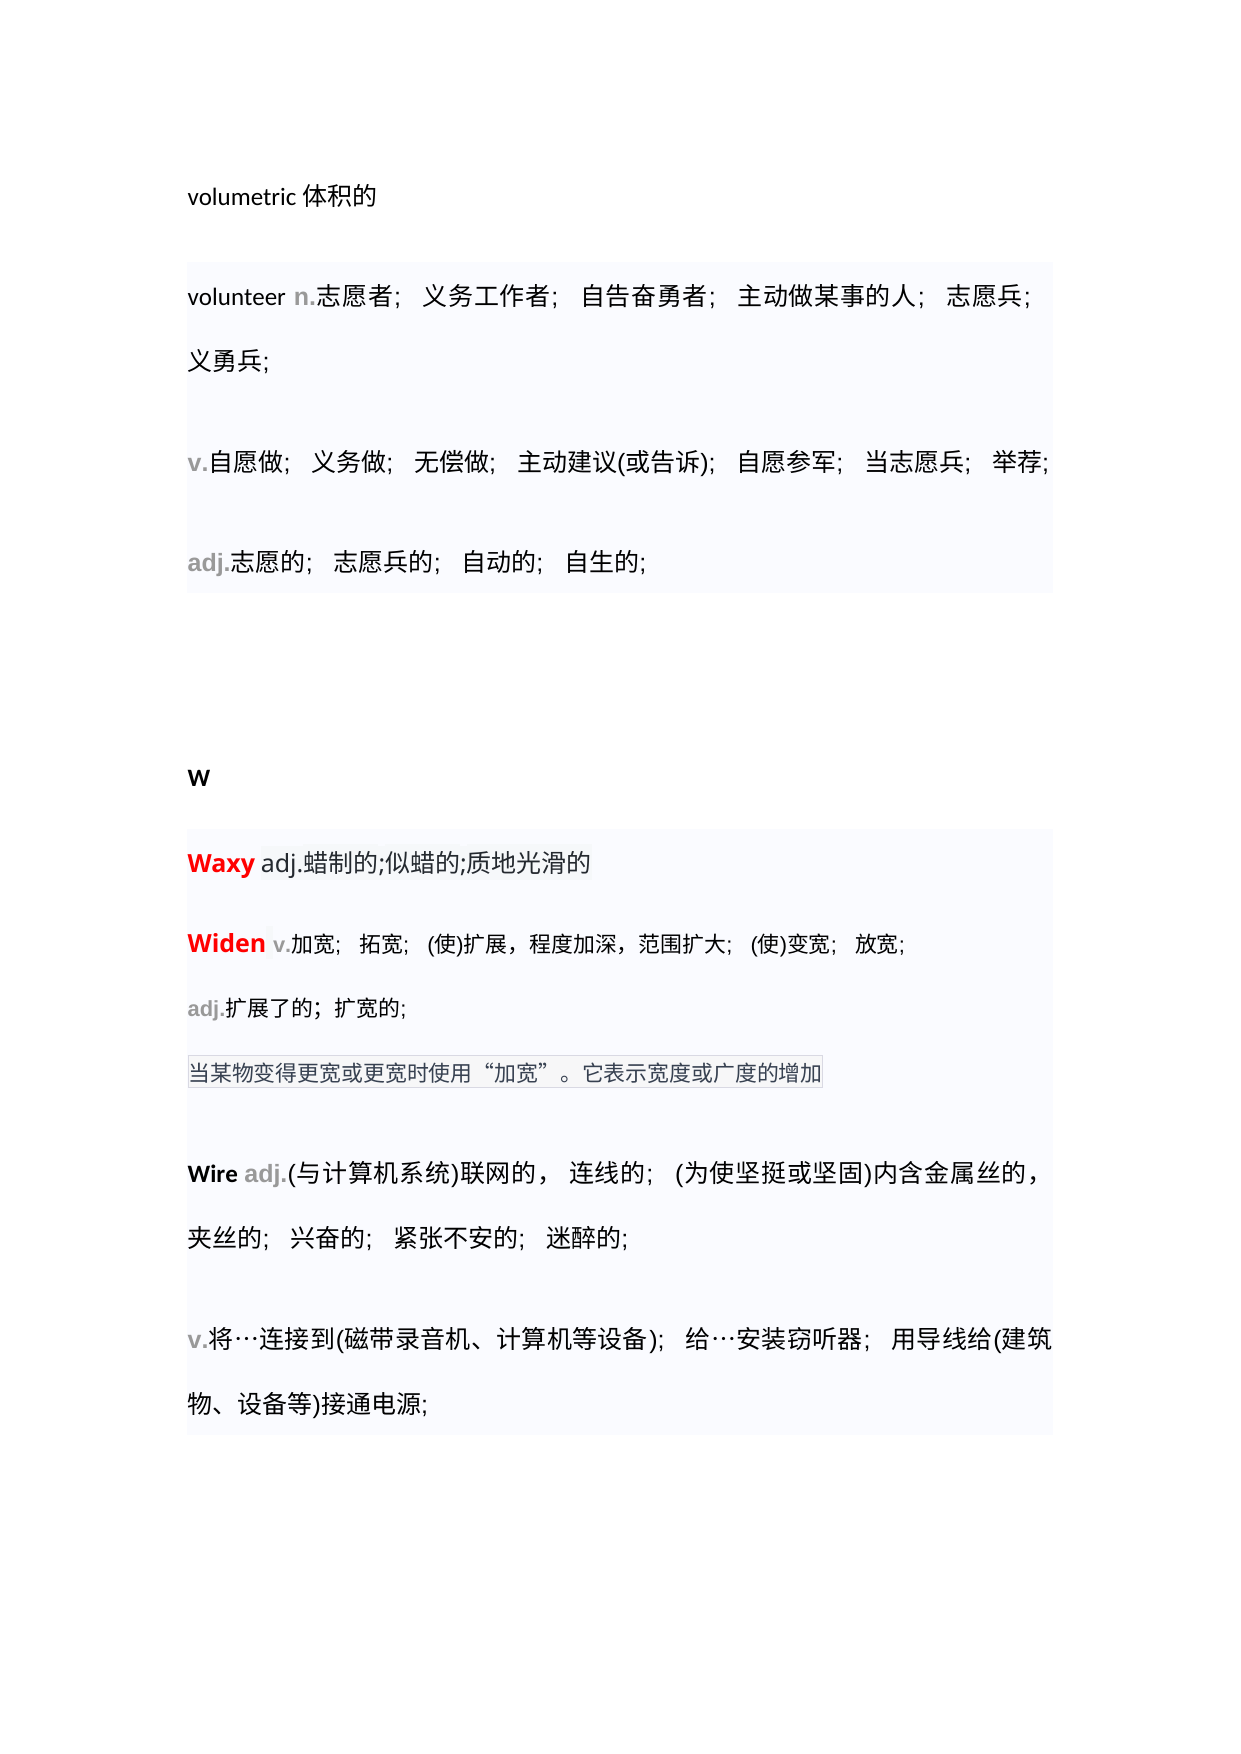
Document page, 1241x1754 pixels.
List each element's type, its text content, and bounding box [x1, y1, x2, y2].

text adj.志愿的; 志愿兵的; 自动的; 自生的; [187, 528, 1053, 593]
text v.自愿做; 义务做; 无偿做; 主动建议(或告诉); 自愿参军; 当志愿兵; 举荐; [187, 428, 1053, 493]
text Wire adj.(与计算机系统)联网的， 连线的; (为使坚挺或坚固)内含金属丝的，夹丝的; 兴奋的; 紧张不安的; 迷醉的; [187, 1139, 1053, 1269]
text Waxy adj.蜡制的;似蜡的;质地光滑的 [187, 829, 1053, 894]
text volunteer n.志愿者; 义务工作者; 自告奋勇者; 主动做某事的人; 志愿兵; 义勇兵; [187, 262, 1053, 392]
subtitle W [187, 762, 1053, 794]
text adj.扩展了的；扩宽的; [187, 991, 1053, 1023]
text 当某物变得更宽或更宽时使用“加宽”。它表示宽度或广度的增加 [187, 1039, 1053, 1104]
text volumetric 体积的 [187, 162, 1053, 227]
text Widen v.加宽; 拓宽; (使)扩展，程度加深，范围扩大; (使)变宽; 放宽; [187, 910, 1053, 975]
text v.将…连接到(磁带录音机、计算机等设备); 给…安装窃听器; 用导线给(建筑物、设备等)接通电源; [187, 1305, 1053, 1435]
